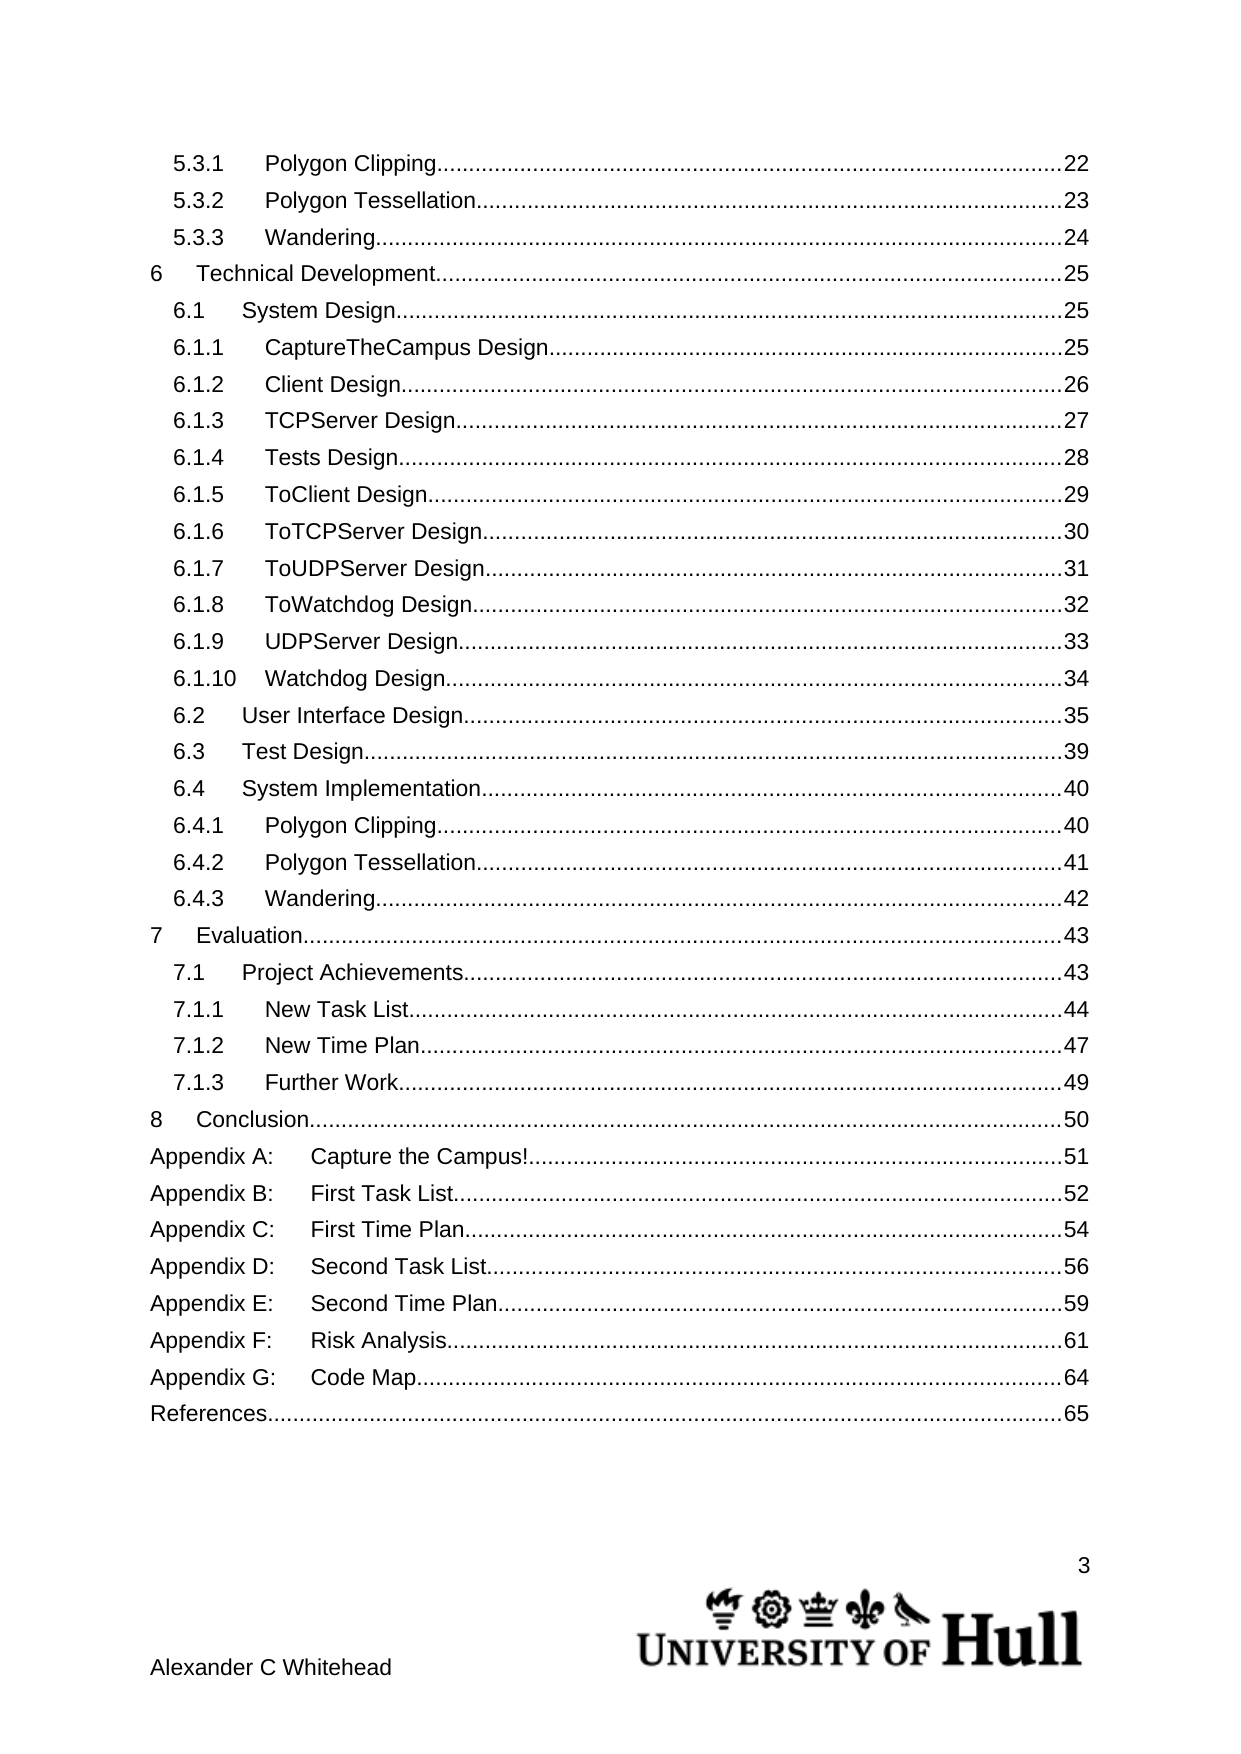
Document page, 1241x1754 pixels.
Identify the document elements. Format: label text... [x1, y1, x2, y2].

text 6.2 User Interface Design 35 [173, 702, 1090, 728]
text 6.3 Test Design 39 [173, 738, 1090, 765]
text 6.1.6 ToTCPServer Design 30 [173, 518, 1090, 544]
text 8 Conclusion 50 [150, 1106, 1090, 1132]
text 5.3.3 Wandering 24 [173, 223, 1090, 250]
text 6.1.7 ToUDPServer Design 31 [173, 554, 1090, 581]
text Appendix C: First Time Plan 54 [150, 1216, 1090, 1243]
text Appendix A: Capture the Campus! 51 [150, 1143, 1090, 1169]
text 7.1.2 New Time Plan 47 [173, 1032, 1090, 1059]
text Appendix E: Second Time Plan 59 [150, 1290, 1090, 1316]
text 6.4.1 Polygon Clipping 40 [173, 812, 1090, 838]
text Appendix B: First Task List 52 [150, 1179, 1090, 1206]
text 5.3.1 Polygon Clipping 22 [173, 150, 1090, 176]
text 6.4 System Implementation 40 [173, 775, 1090, 801]
text 7.1 Project Achievements 43 [173, 959, 1090, 985]
text 6.4.3 Wandering 42 [173, 885, 1090, 912]
text 6.1.9 UDPServer Design 33 [173, 628, 1090, 654]
text 5.3.2 Polygon Tessellation 23 [173, 187, 1090, 213]
text 6.1.1 CaptureTheCampus Design 25 [173, 334, 1090, 360]
text 6.1.5 ToClient Design 29 [173, 481, 1090, 507]
text 6.1.10 Watchdog Design 34 [173, 665, 1090, 691]
text 6.1.3 TCPServer Design 27 [173, 407, 1090, 434]
text 6.1.8 ToWatchdog Design 32 [173, 591, 1090, 618]
text 7.1.1 New Task List 44 [173, 996, 1090, 1022]
text Appendix G: Code Map 64 [150, 1363, 1090, 1390]
picture [630, 1578, 1091, 1676]
text 6.1.4 Tests Design 28 [173, 444, 1090, 471]
text 6.4.2 Polygon Tessellation 41 [173, 849, 1090, 875]
text 6.1 System Design 25 [173, 297, 1090, 323]
text 7.1.3 Further Work 49 [173, 1069, 1090, 1096]
text 6 Technical Development 25 [150, 260, 1090, 287]
text References 65 [150, 1400, 1090, 1427]
text Appendix F: Risk Analysis 61 [150, 1327, 1090, 1353]
text Appendix D: Second Task List 56 [150, 1253, 1090, 1279]
text 6.1.2 Client Design 26 [173, 371, 1090, 397]
text 7 Evaluation 43 [150, 922, 1090, 948]
